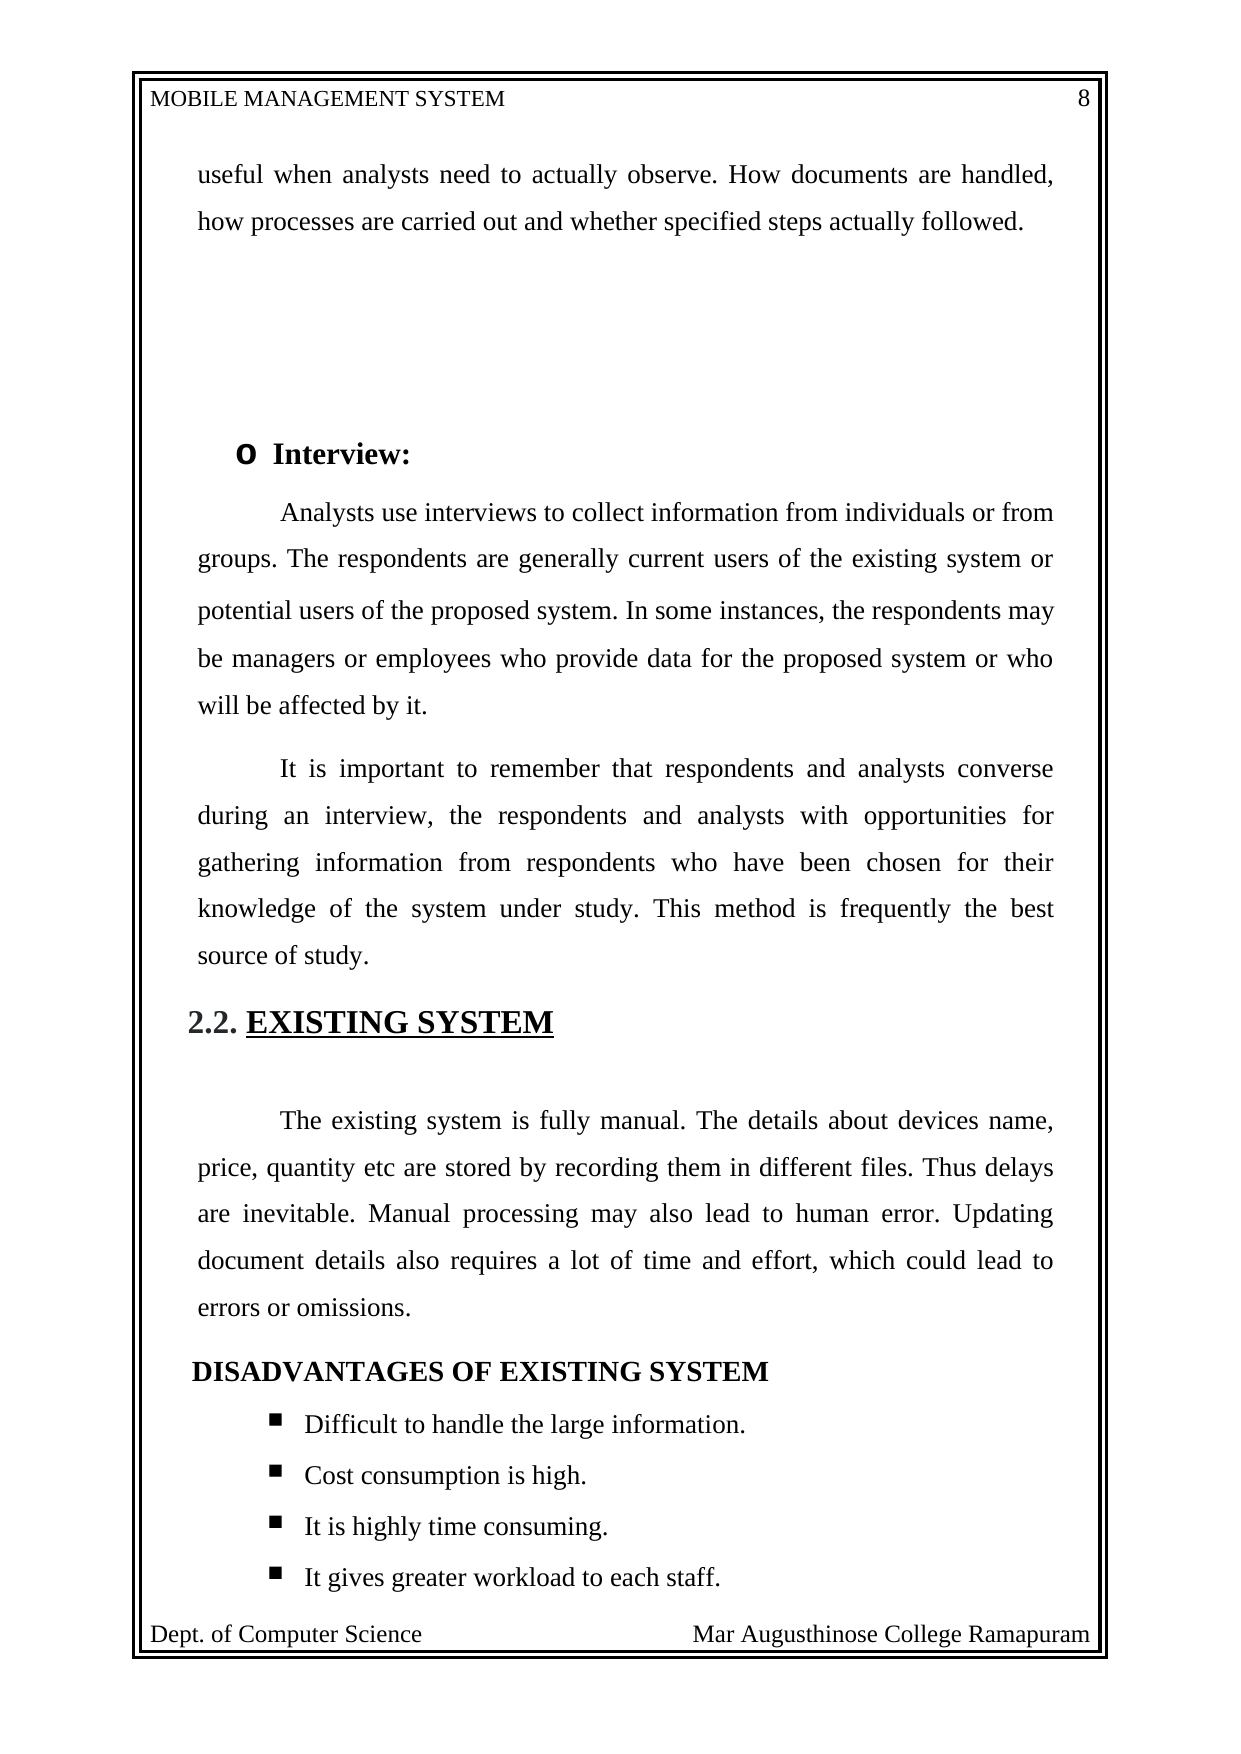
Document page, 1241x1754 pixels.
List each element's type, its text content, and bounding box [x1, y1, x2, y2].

list Interview: [235, 433, 1055, 476]
list Cost consumption is high. [267, 1458, 1090, 1492]
list EXISTING SYSTEM [187, 1003, 1090, 1041]
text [197, 158, 1055, 236]
list It gives greater workload to each staff. [267, 1560, 1090, 1594]
text The existing system is fully manual. The details about devices name, price, quantity etc are stored by recording them in different files. Thus delays are inevitable. Manual processing may also lead to human error. Updating document details also requires a lot of time and effort, which could lead to errors or omissions. [197, 1104, 1055, 1322]
text It is important to remember that respondents and analysts converse during an interview, the respondents and analysts with opportunities for gathering information from respondents who have been chosen for their knowledge of the system under study. This method is frequently the best source of study. [197, 753, 1055, 970]
list Difficult to handle the large information. [267, 1407, 1090, 1441]
text Analysts use interviews to collect information from individuals or from groups. The respondents are generally current users of the existing system or potential users of the proposed system. In some instances, the respondents may be managers or employees who provide data for the proposed system or who will be affected by it. [197, 496, 1055, 720]
list It is highly time consuming. [267, 1509, 1090, 1543]
text DISADVANTAGES OF EXISTING SYSTEM [192, 1354, 1090, 1388]
